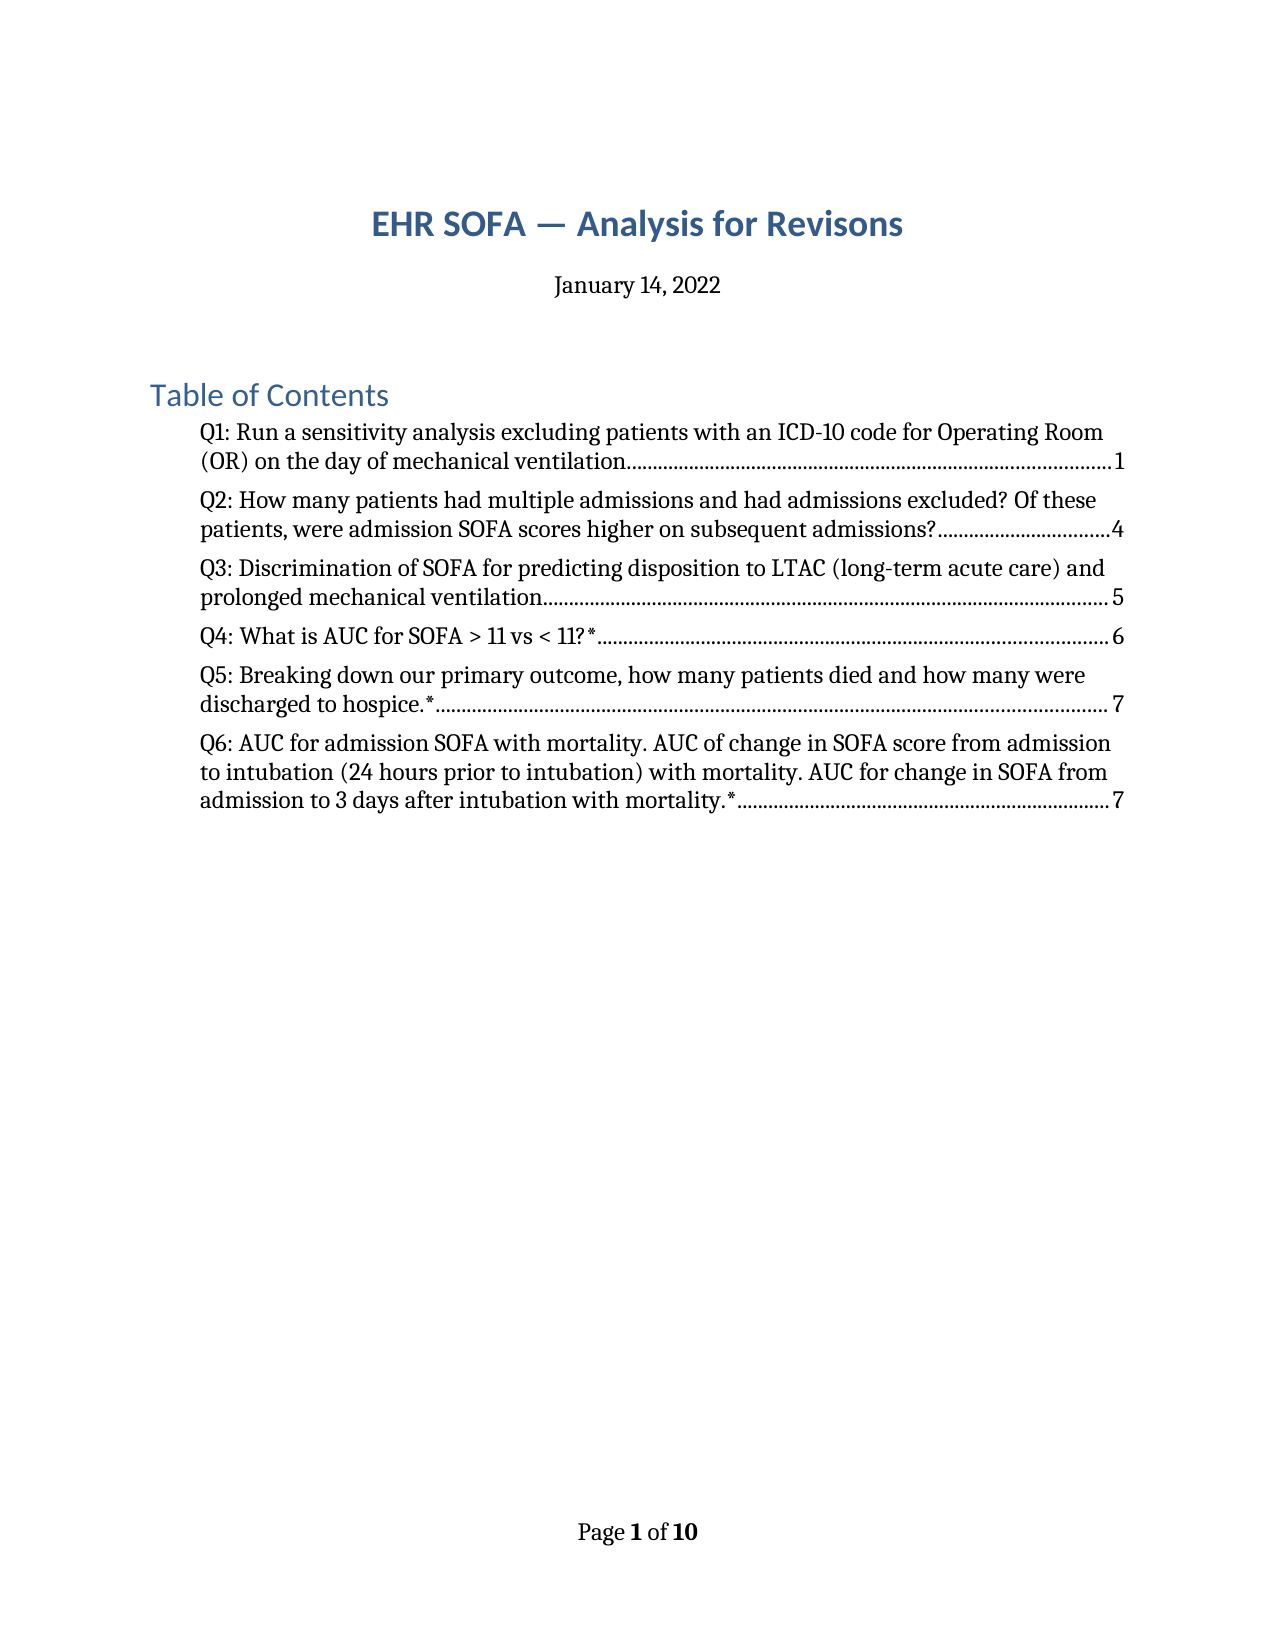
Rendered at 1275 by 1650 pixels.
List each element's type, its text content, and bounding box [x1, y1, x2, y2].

title EHR SOFA — Analysis for Revisons [150, 200, 1125, 246]
text January 14, 2022 [150, 271, 1125, 299]
